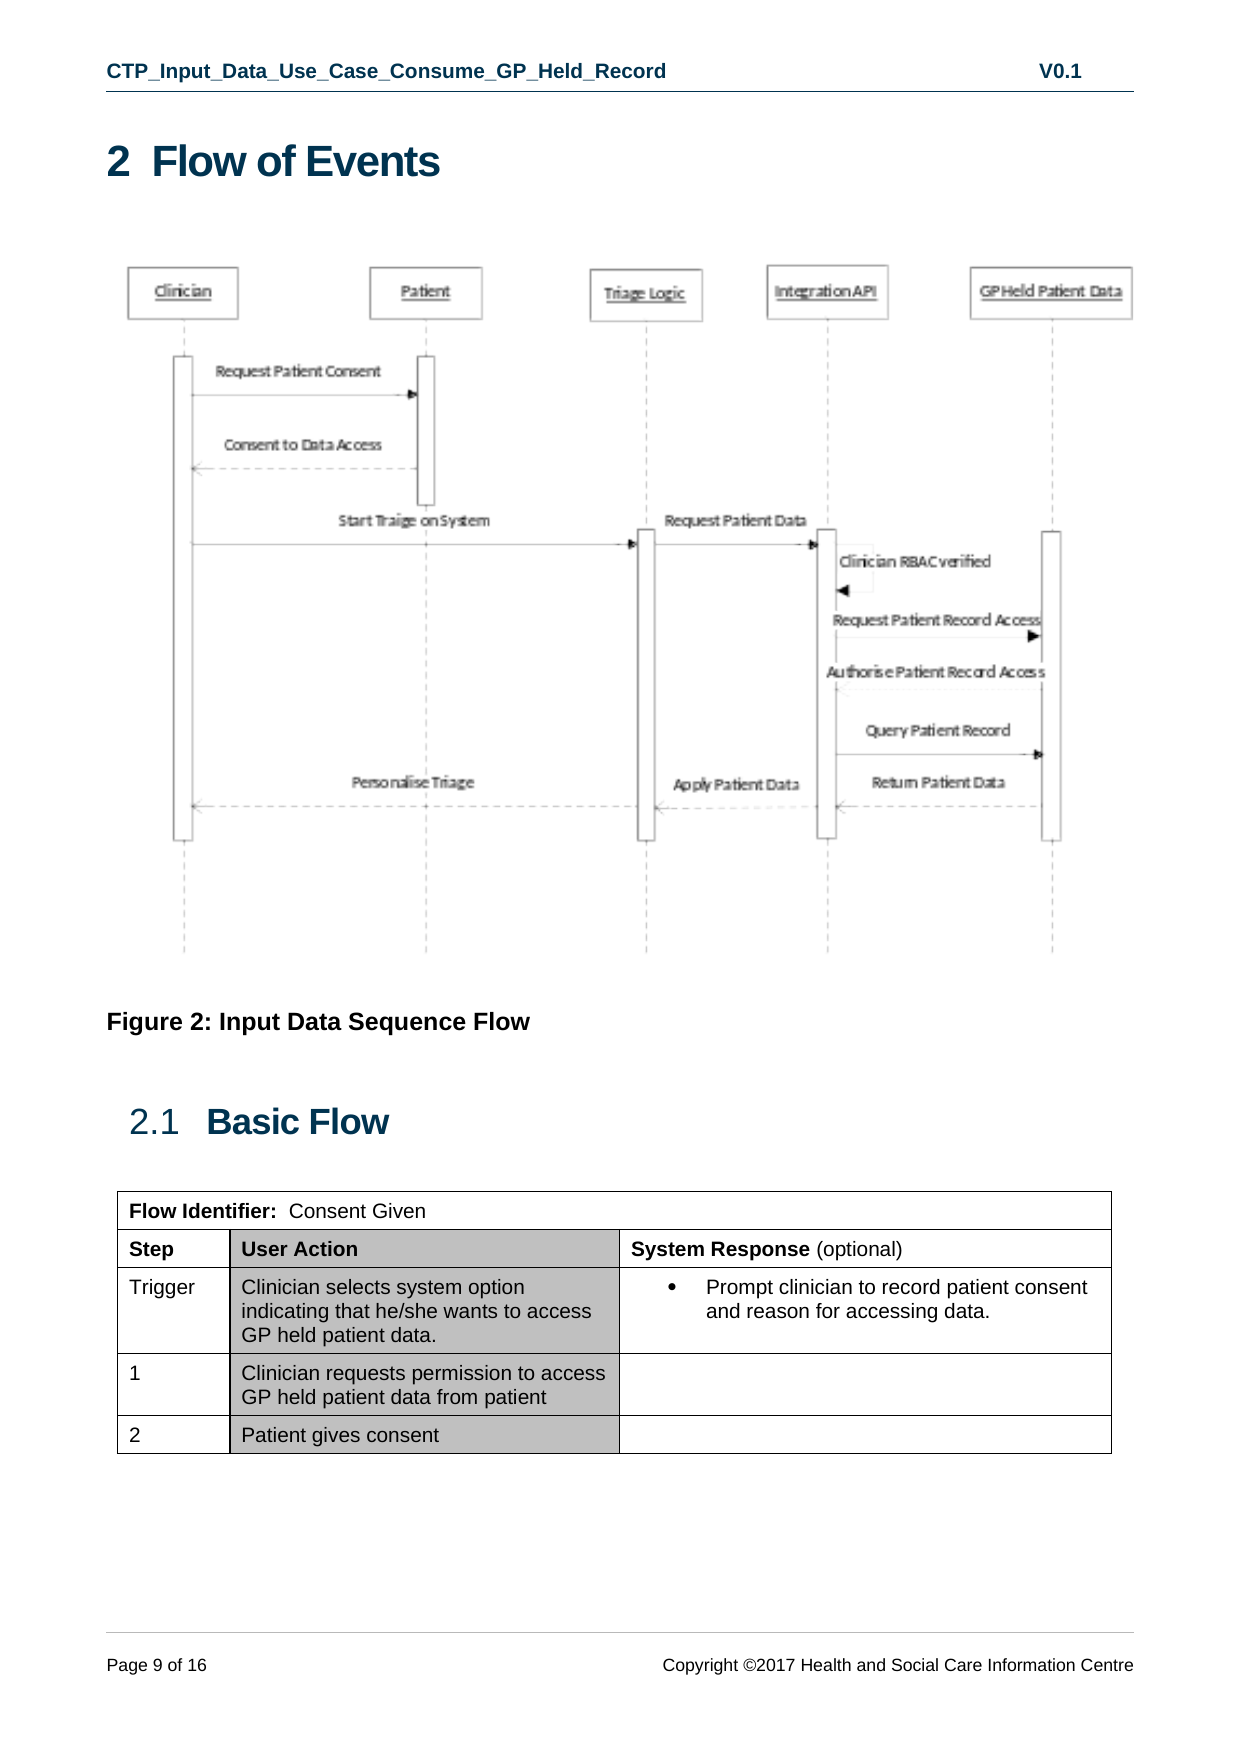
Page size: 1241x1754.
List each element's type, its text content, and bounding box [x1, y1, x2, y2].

table_cell 1 [118, 1354, 229, 1415]
text Figure 2: Input Data Sequence Flow [106, 1007, 1134, 1035]
table_cell User Action [231, 1230, 619, 1267]
table_cell Prompt clinician to record patient consent and reason for accessing data. [620, 1268, 1111, 1353]
table_cell [620, 1416, 1111, 1453]
table_cell Clinician selects system option indicating that he/she wants to access GP held patient data. [231, 1268, 619, 1353]
table_cell Flow Identifier: Consent Given [118, 1192, 1111, 1229]
table_cell [620, 1354, 1111, 1415]
table_cell Clinician requests permission to access GP held patient data from patient [231, 1354, 619, 1415]
table_cell 2 [118, 1416, 229, 1453]
table_cell Step [118, 1230, 229, 1267]
table_header Basic Flow [118, 1093, 1111, 1191]
table_cell Trigger [118, 1268, 229, 1353]
table_cell Patient gives consent [231, 1416, 619, 1453]
table_cell System Response (optional) [620, 1230, 1111, 1267]
subtitle Flow of Events [106, 136, 1134, 186]
